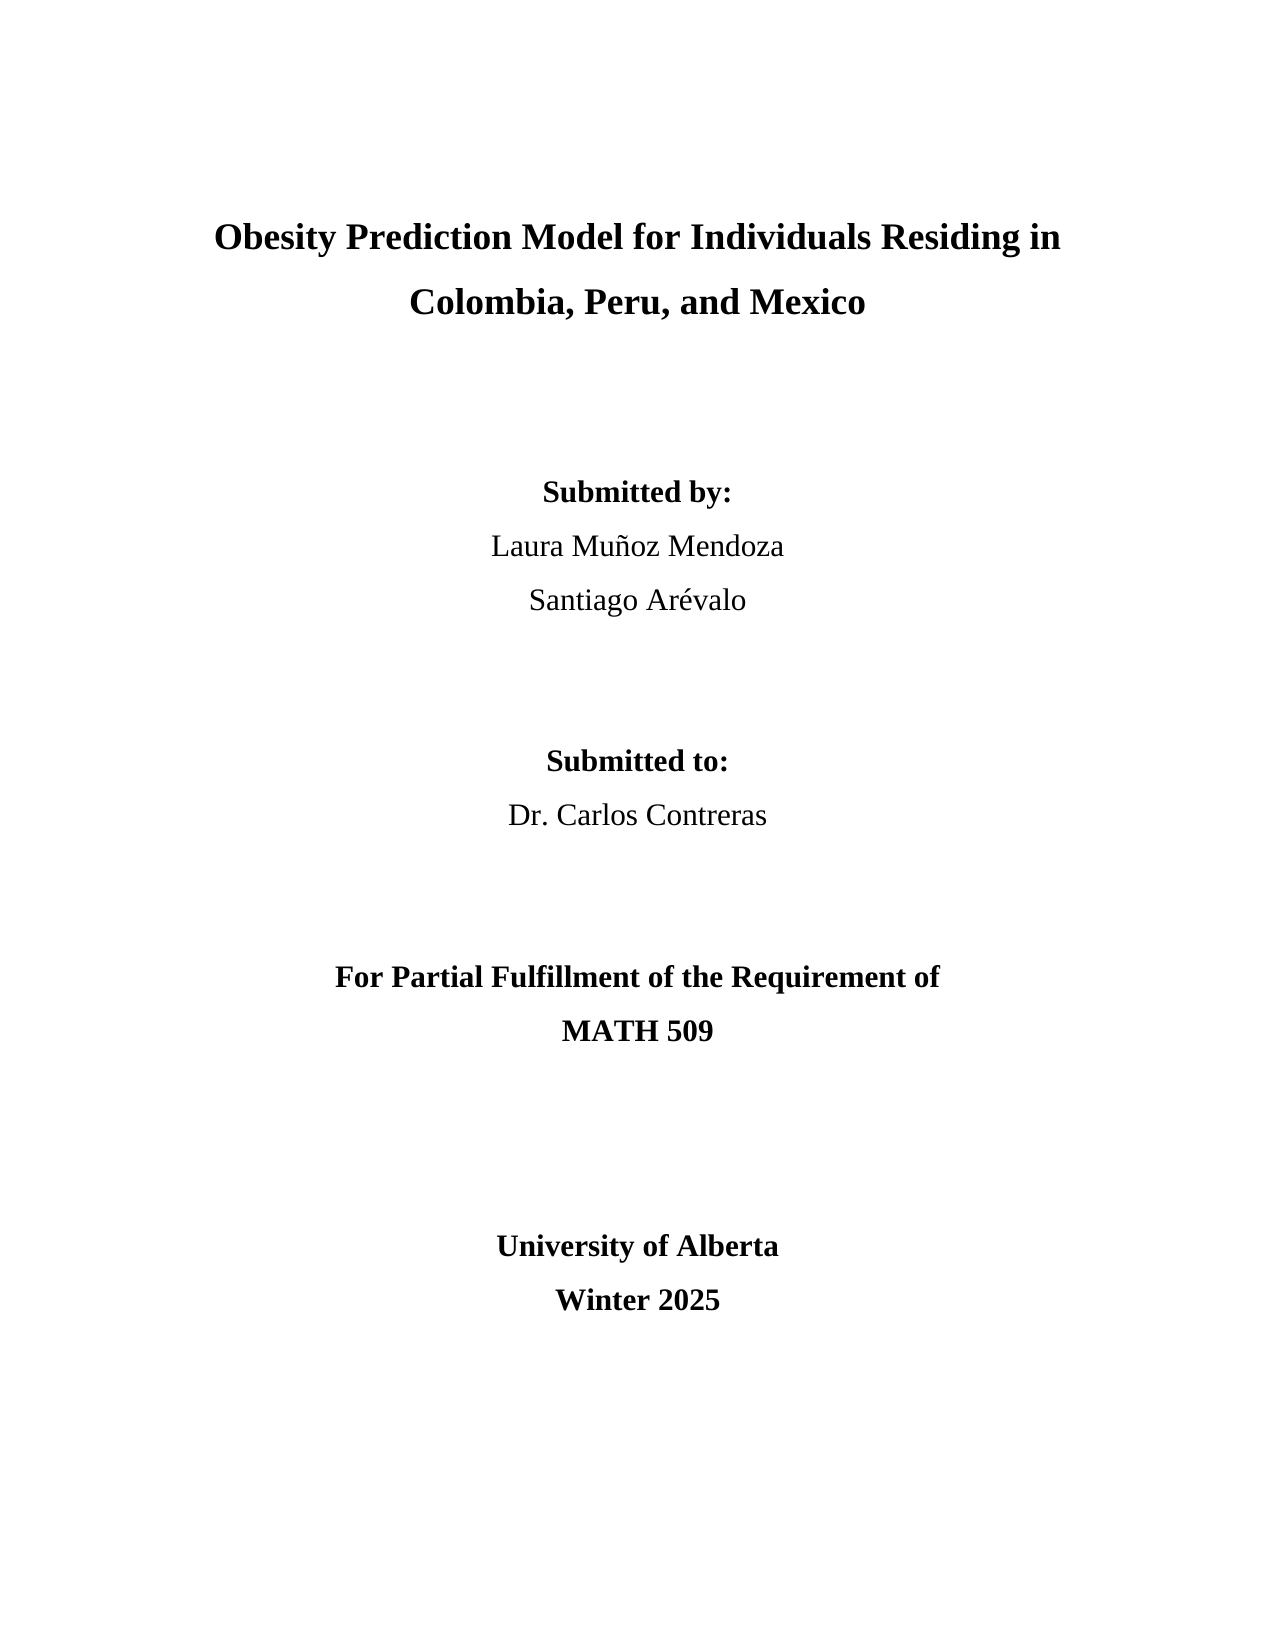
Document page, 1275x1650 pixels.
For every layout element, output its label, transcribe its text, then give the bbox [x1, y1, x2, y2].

text For Partial Fulfillment of the Requirement of [150, 958, 1125, 994]
text University of Alberta [150, 1227, 1125, 1263]
text Submitted by: [150, 473, 1125, 509]
text Submitted to: [150, 743, 1125, 779]
text MATH 509 [150, 1012, 1125, 1048]
text Winter 2025 [150, 1281, 1125, 1317]
text Obesity Prediction Model for Individuals Residing in Colombia, Peru, and Mexico [150, 215, 1125, 322]
text Dr. Carlos Contreras [150, 797, 1125, 832]
text Santiago Arévalo [150, 581, 1125, 617]
text Laura Muñoz Mendoza [150, 527, 1125, 563]
